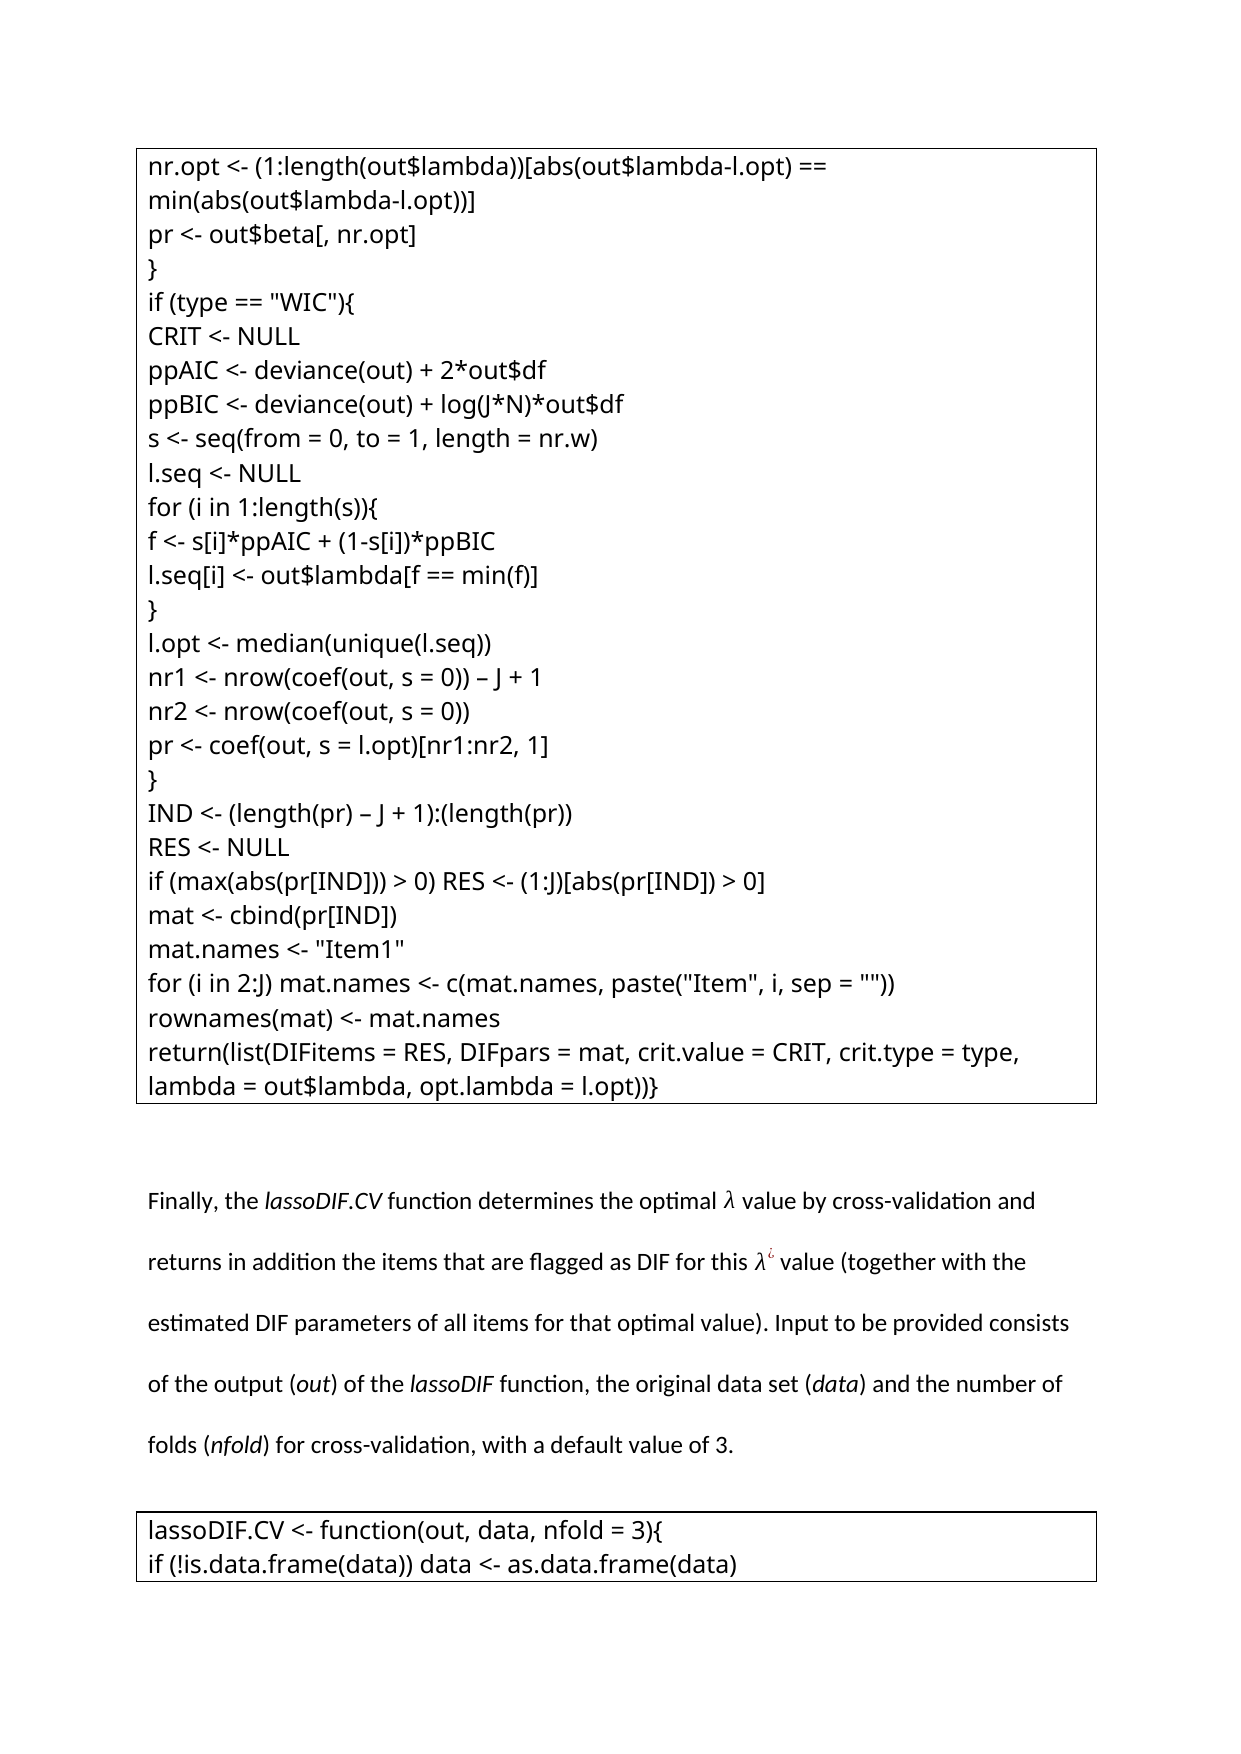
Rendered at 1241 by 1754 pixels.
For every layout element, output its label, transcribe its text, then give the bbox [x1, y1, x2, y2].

text Finally, the lassoDIF.CV function determines the optimal value by cross-validation and returns in addition the items that are flagged as DIF for this value (together with the estimated DIF parameters of all items for that optimal value). Input to be provided consists of the output (out) of the lassoDIF function, the original data set (data) and the number of folds (nfold) for cross-validation, with a default value of 3. [148, 1185, 1093, 1460]
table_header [137, 1513, 1096, 1581]
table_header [137, 149, 1096, 1102]
